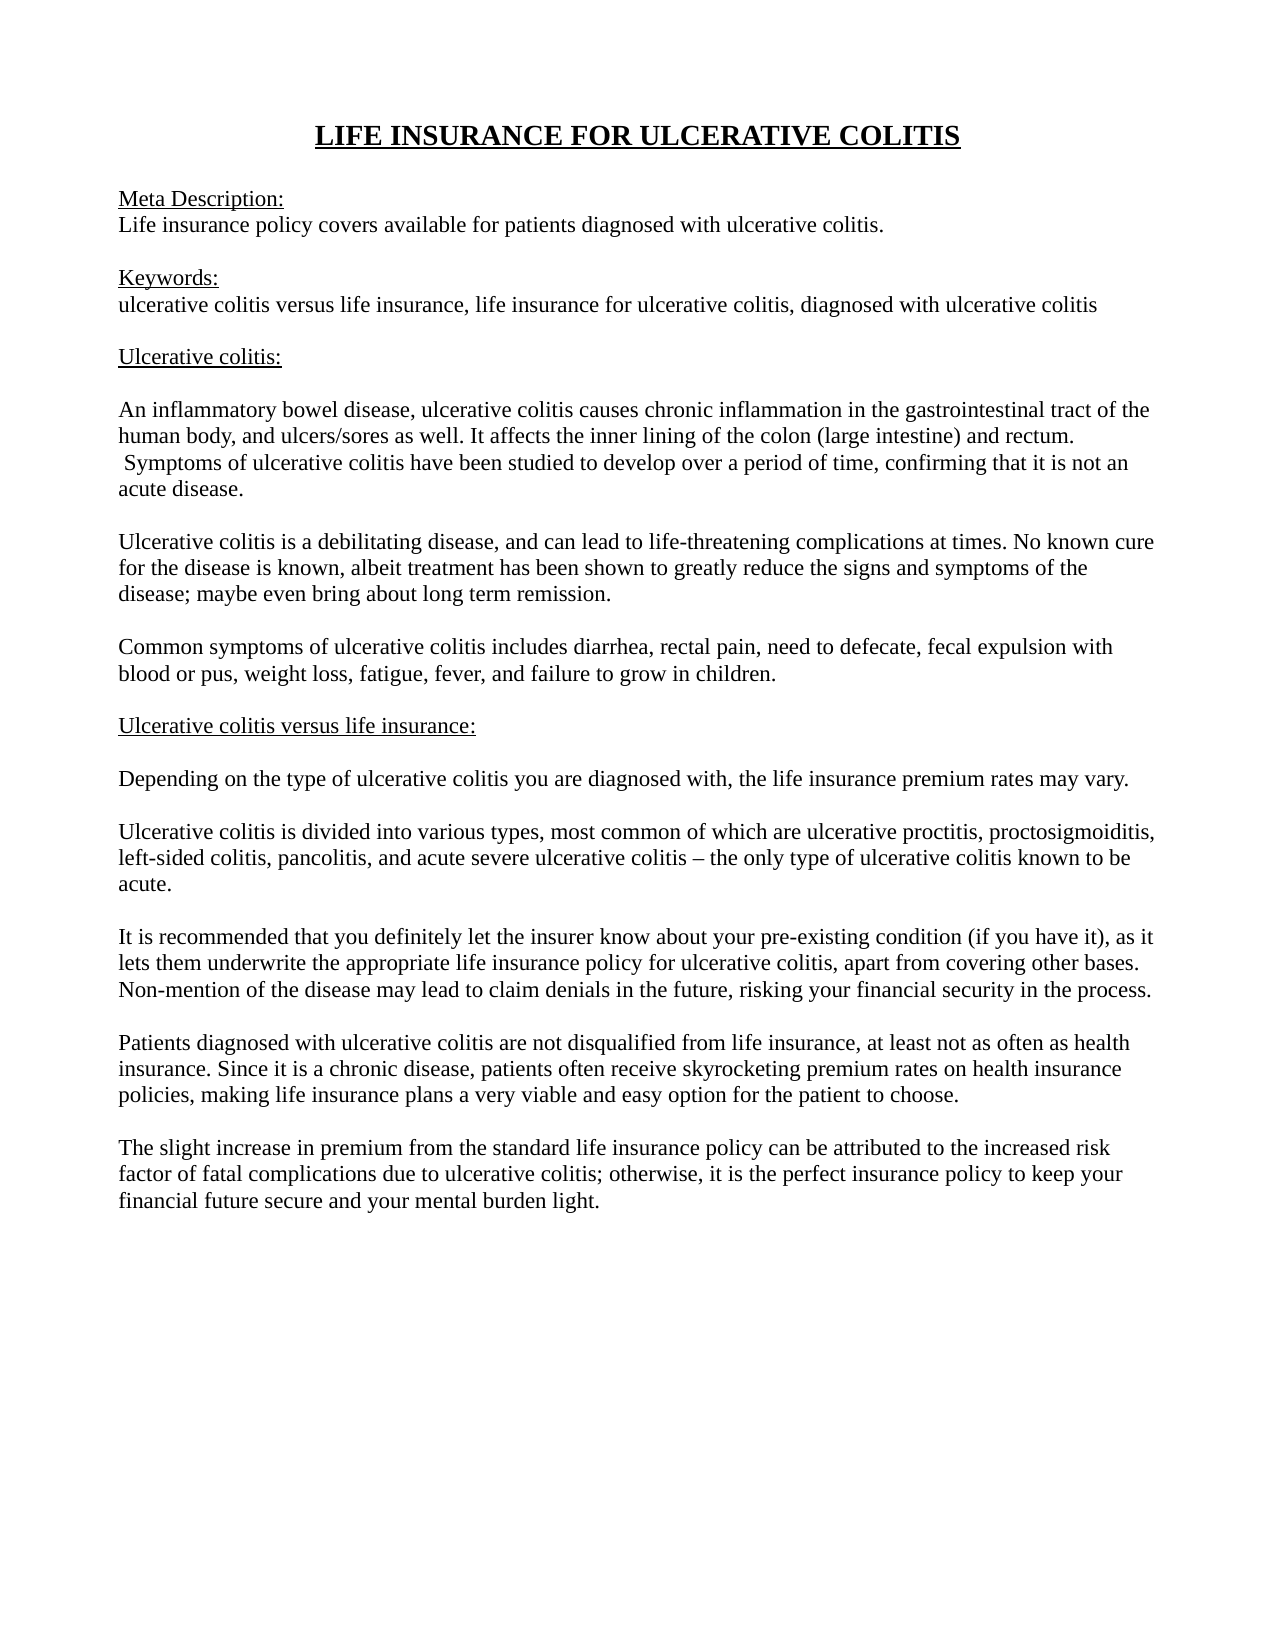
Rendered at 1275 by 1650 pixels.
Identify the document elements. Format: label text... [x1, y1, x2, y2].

text Keywords: [118, 264, 1157, 291]
text Ulcerative colitis versus life insurance: [118, 712, 1157, 739]
text Ulcerative colitis: [118, 343, 1157, 370]
text LIFE INSURANCE FOR ULCERATIVE COLITIS [118, 118, 1157, 152]
text The slight increase in premium from the standard life insurance policy can be attributed to the increased risk factor of fatal complications due to ulcerative colitis; otherwise, it is the perfect insurance policy to keep your financial future secure and your mental burden light. [118, 1134, 1157, 1213]
text Meta Description: [118, 185, 1157, 212]
text Patients diagnosed with ulcerative colitis are not disqualified from life insurance, at least not as often as health insurance. Since it is a chronic disease, patients often receive skyrocketing premium rates on health insurance policies, making life insurance plans a very viable and easy option for the patient to choose. [118, 1028, 1157, 1108]
text ulcerative colitis versus life insurance, life insurance for ulcerative colitis, diagnosed with ulcerative colitis [118, 291, 1157, 317]
text Ulcerative colitis is divided into various types, most common of which are ulcerative proctitis, proctosigmoiditis, left-sided colitis, pancolitis, and acute severe ulcerative colitis – the only type of ulcerative colitis known to be acute. [118, 818, 1157, 897]
text Life insurance policy covers available for patients diagnosed with ulcerative colitis. [118, 212, 1157, 238]
text Common symptoms of ulcerative colitis includes diarrhea, rectal pain, need to defecate, fecal expulsion with blood or pus, weight loss, fatigue, fever, and failure to grow in children. [118, 633, 1157, 686]
text Ulcerative colitis is a debilitating disease, and can lead to life-threatening complications at times. No known cure for the disease is known, albeit treatment has been shown to greatly reduce the signs and symptoms of the disease; maybe even bring about long term remission. [118, 528, 1157, 607]
text Depending on the type of ulcerative colitis you are diagnosed with, the life insurance premium rates may vary. [118, 765, 1157, 791]
text Symptoms of ulcerative colitis have been studied to develop over a period of time, confirming that it is not an acute disease. [118, 449, 1157, 501]
text It is recommended that you definitely let the insurer know about your pre-existing condition (if you have it), as it lets them underwrite the appropriate life insurance policy for ulcerative colitis, apart from covering other bases. Non-mention of the disease may lead to claim denials in the future, risking your financial security in the process. [118, 923, 1157, 1002]
text An inflammatory bowel disease, ulcerative colitis causes chronic inflammation in the gastrointestinal tract of the human body, and ulcers/sores as well. It affects the inner lining of the colon (large intestine) and rectum. [118, 396, 1157, 449]
